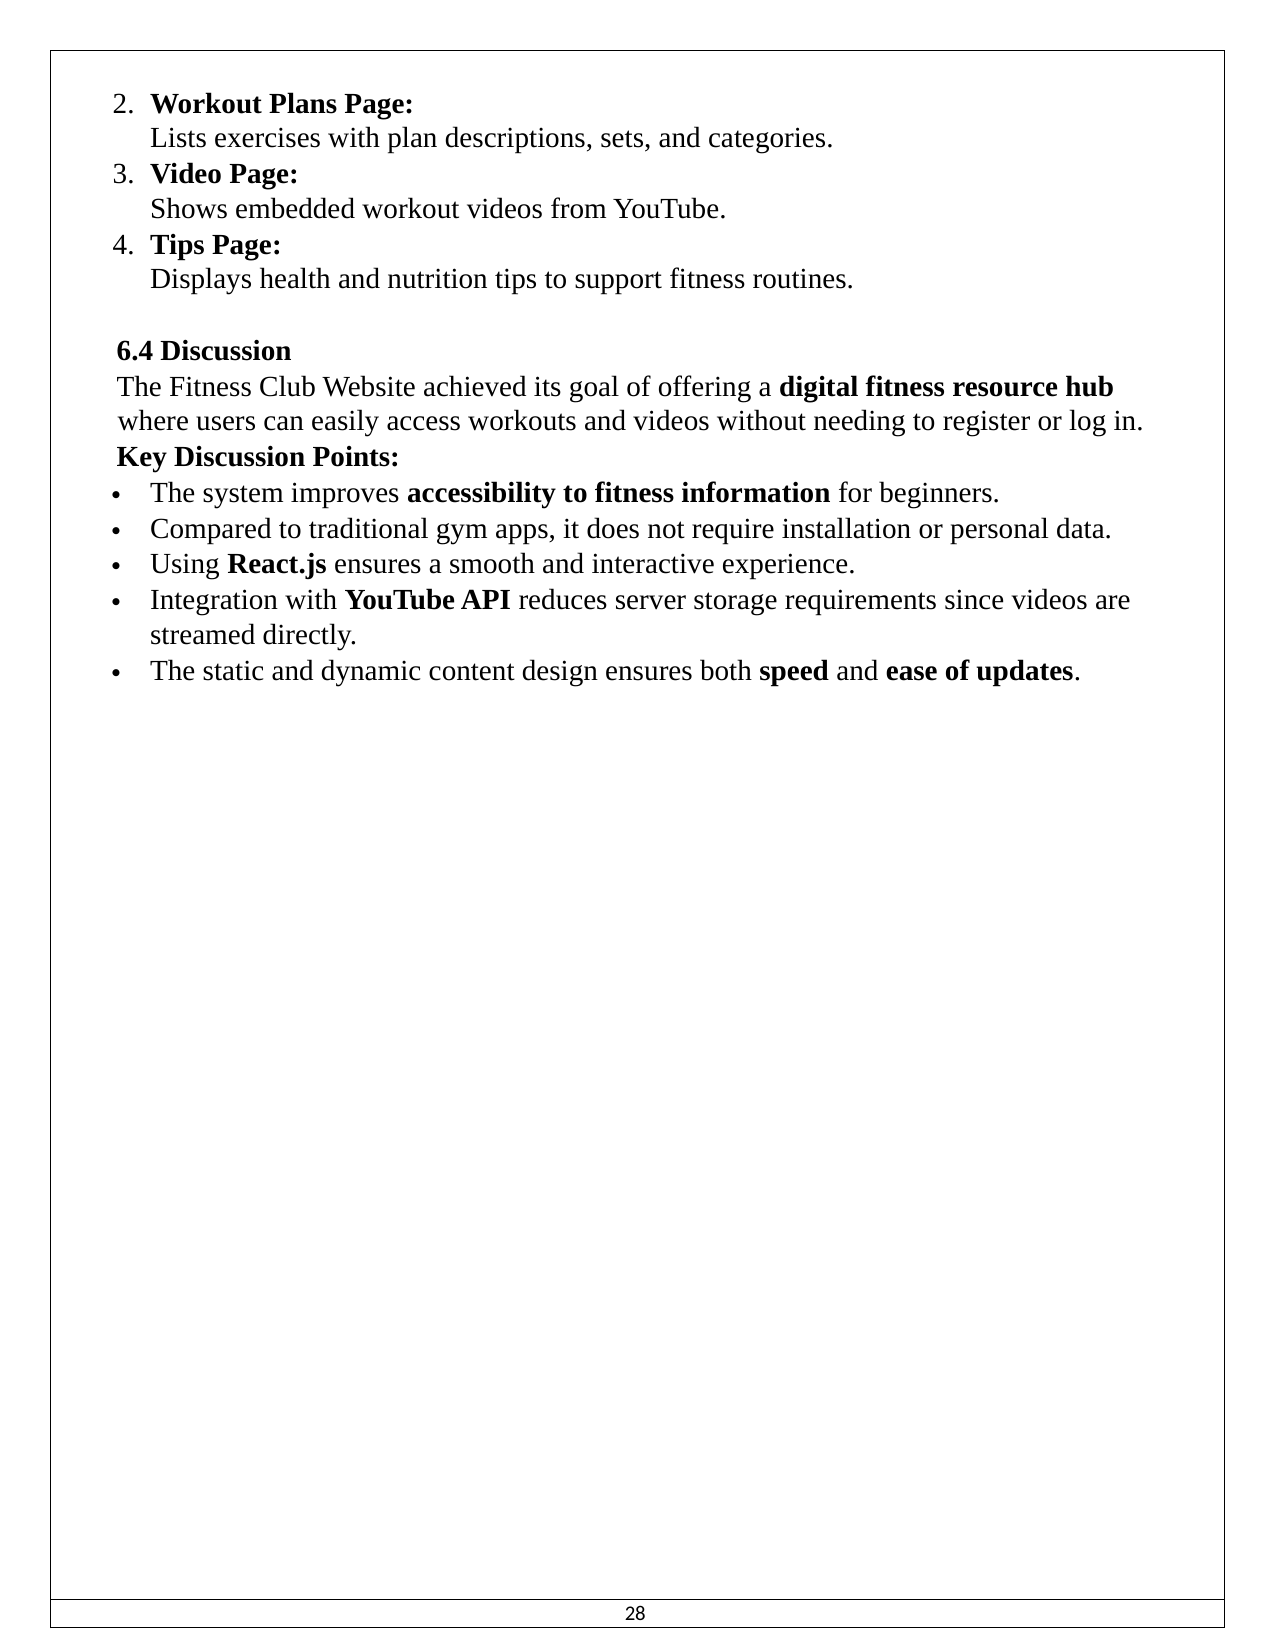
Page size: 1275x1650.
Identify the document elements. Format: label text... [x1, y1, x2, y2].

list The static and dynamic content design ensures both speed and ease of updates. [112, 653, 1163, 686]
list Compared to traditional gym apps, it does not require installation or personal data. [112, 511, 1163, 544]
text The Fitness Club Website achieved its goal of offering a digital fitness resource hub where users can easily access workouts and videos without needing to register or log in. [116, 369, 1163, 437]
list Using React.js ensures a smooth and interactive experience. [112, 547, 1163, 580]
text Key Discussion Points: [116, 439, 1163, 473]
text 6.4 Discussion [116, 333, 1163, 366]
list The system improves accessibility to fitness information for beginners. [112, 475, 1163, 508]
list Workout Plans Page: Lists exercises with plan descriptions, sets, and categories. [112, 86, 1163, 154]
list Integration with YouTube API reduces server storage requirements since videos are streamed directly. [112, 582, 1163, 650]
list Tips Page: Displays health and nutrition tips to support fitness routines. [112, 227, 1163, 295]
list Video Page: Shows embedded workout videos from YouTube. [112, 156, 1163, 224]
